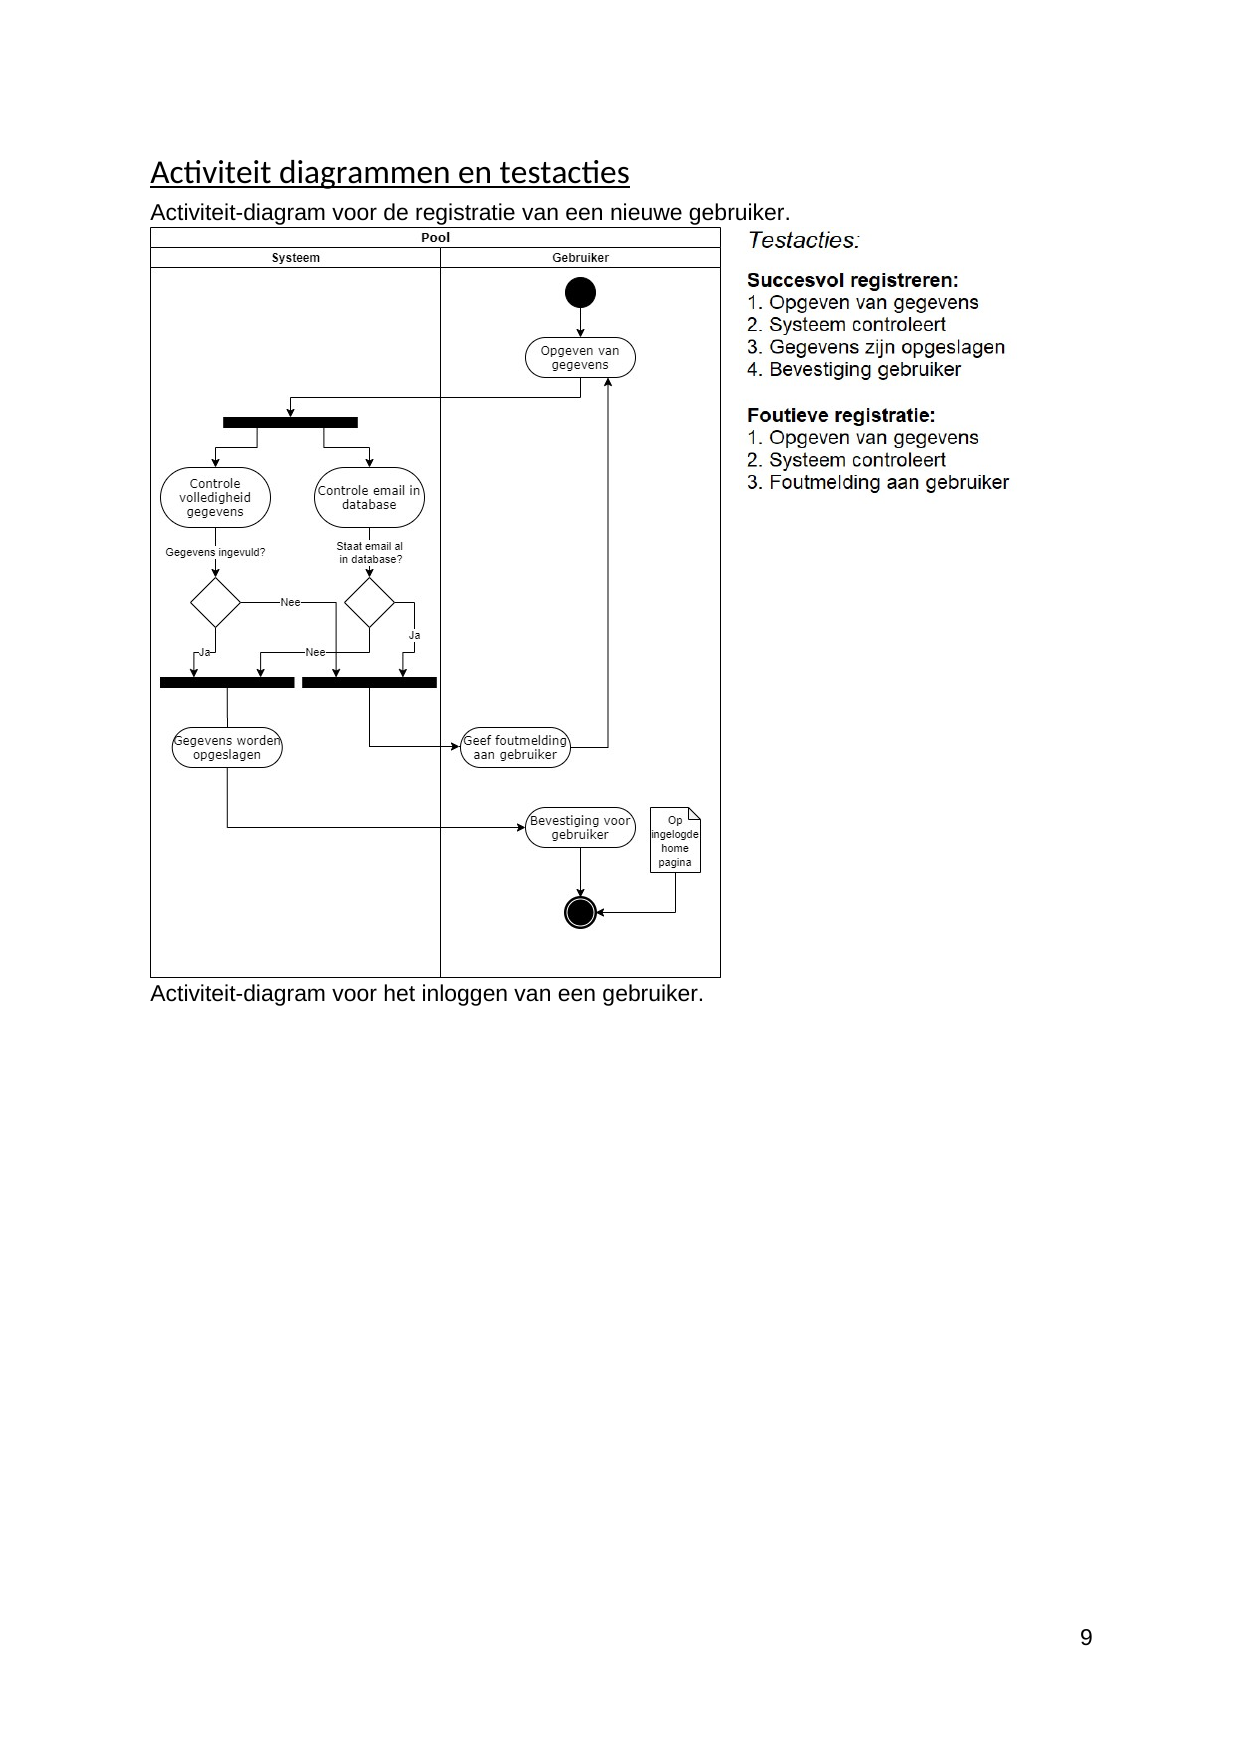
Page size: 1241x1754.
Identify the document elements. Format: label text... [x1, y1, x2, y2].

text Activiteit-diagram voor de registratie van een nieuwe gebruiker. [150, 198, 1094, 225]
subtitle Activiteit diagrammen en testacties [150, 151, 1115, 192]
picture [150, 227, 721, 978]
text Activiteit-diagram voor het inloggen van een gebruiker. [150, 980, 1094, 1006]
picture [739, 227, 1021, 504]
